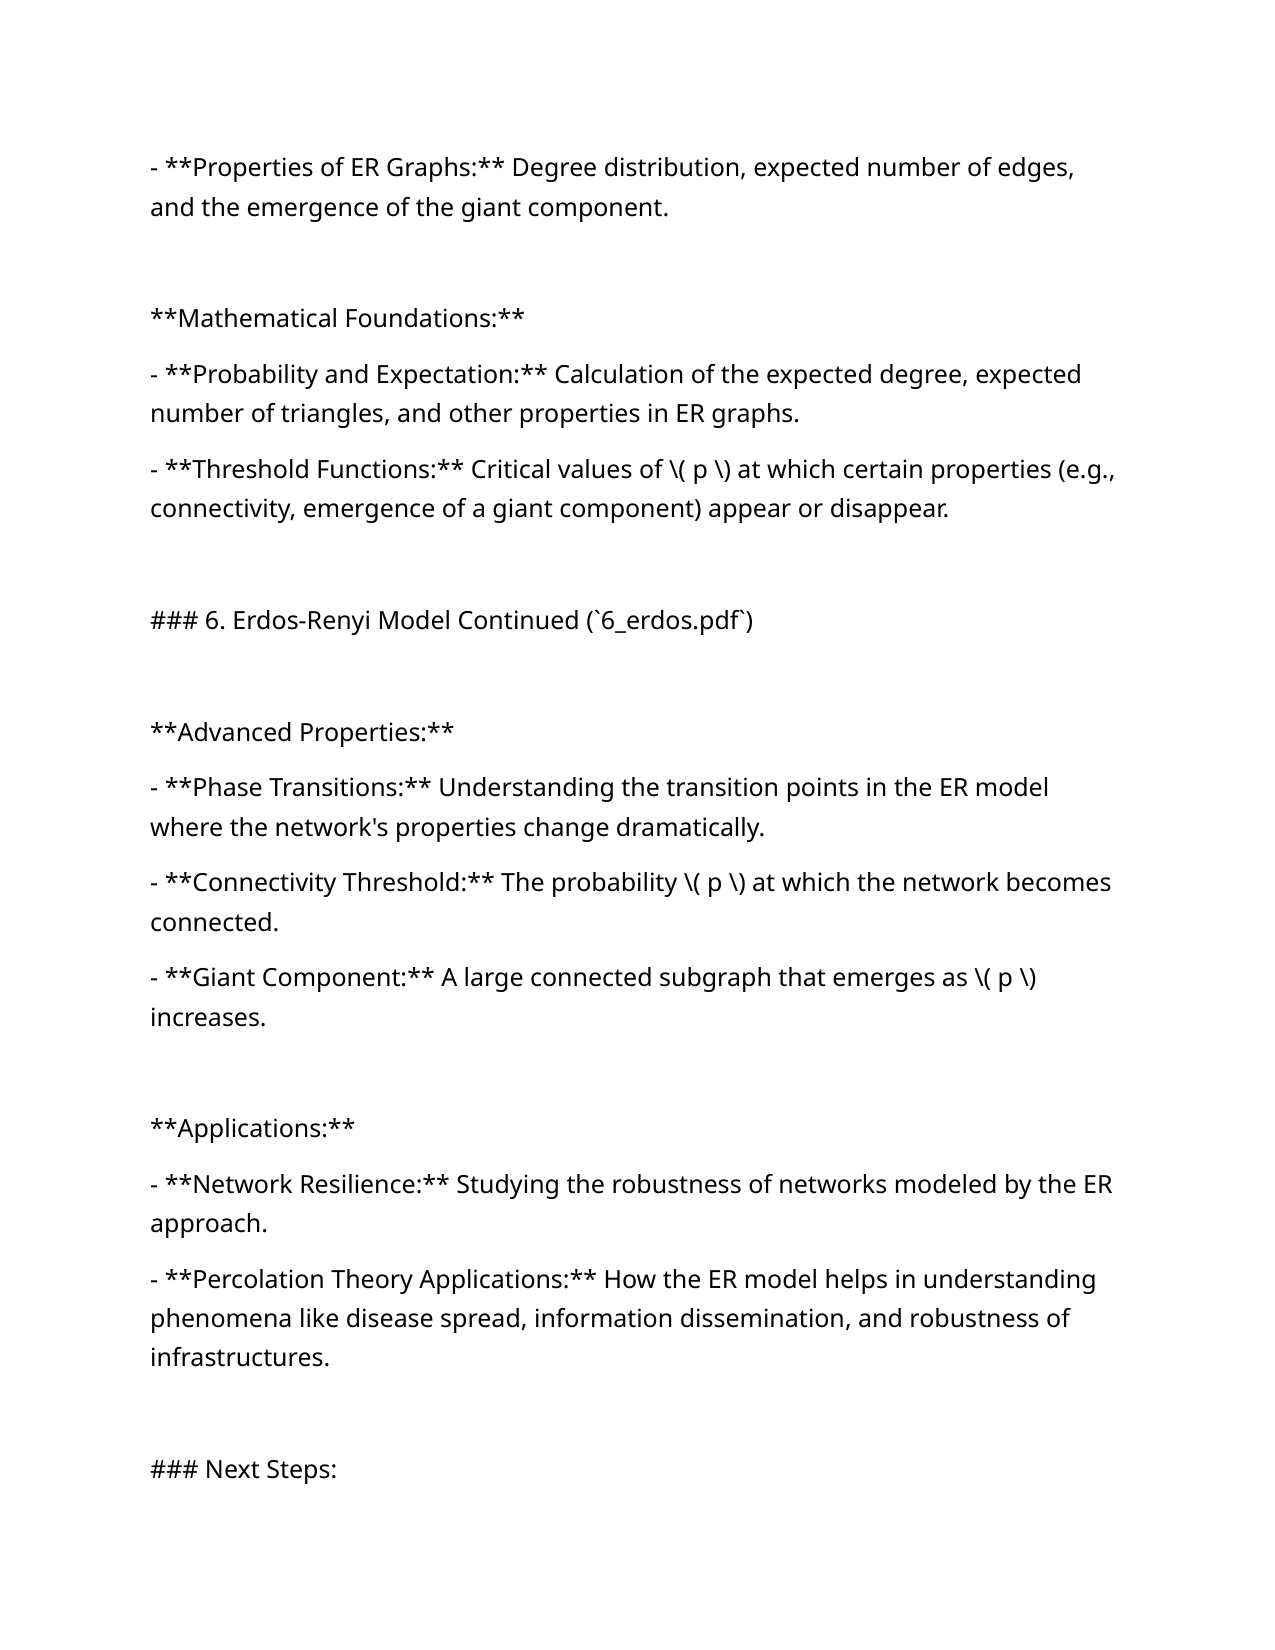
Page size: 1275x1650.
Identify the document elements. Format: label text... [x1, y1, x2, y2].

text - **Connectivity Threshold:** The probability \( p \) at which the network becomes connected. [150, 865, 1125, 938]
text - **Properties of ER Graphs:** Degree distribution, expected number of edges, and the emergence of the giant component. [150, 150, 1125, 223]
text **Advanced Properties:** [150, 714, 1125, 748]
text **Mathematical Foundations:** [150, 301, 1125, 335]
text ### 6. Erdos-Renyi Model Continued (`6_erdos.pdf`) [150, 602, 1125, 637]
text - **Phase Transitions:** Understanding the transition points in the ER model where the network's properties change dramatically. [150, 770, 1125, 843]
text - **Threshold Functions:** Critical values of \( p \) at which certain properties (e.g., connectivity, emergence of a giant component) appear or disappear. [150, 452, 1125, 525]
text - **Network Resilience:** Studying the robustness of networks modeled by the ER approach. [150, 1167, 1125, 1240]
text **Applications:** [150, 1111, 1125, 1145]
text - **Giant Component:** A large connected subgraph that emerges as \( p \) increases. [150, 960, 1125, 1033]
text ### Next Steps: [150, 1452, 1125, 1486]
text - **Probability and Expectation:** Calculation of the expected degree, expected number of triangles, and other properties in ER graphs. [150, 357, 1125, 430]
text - **Percolation Theory Applications:** How the ER model helps in understanding phenomena like disease spread, information dissemination, and robustness of infrastructures. [150, 1262, 1125, 1374]
